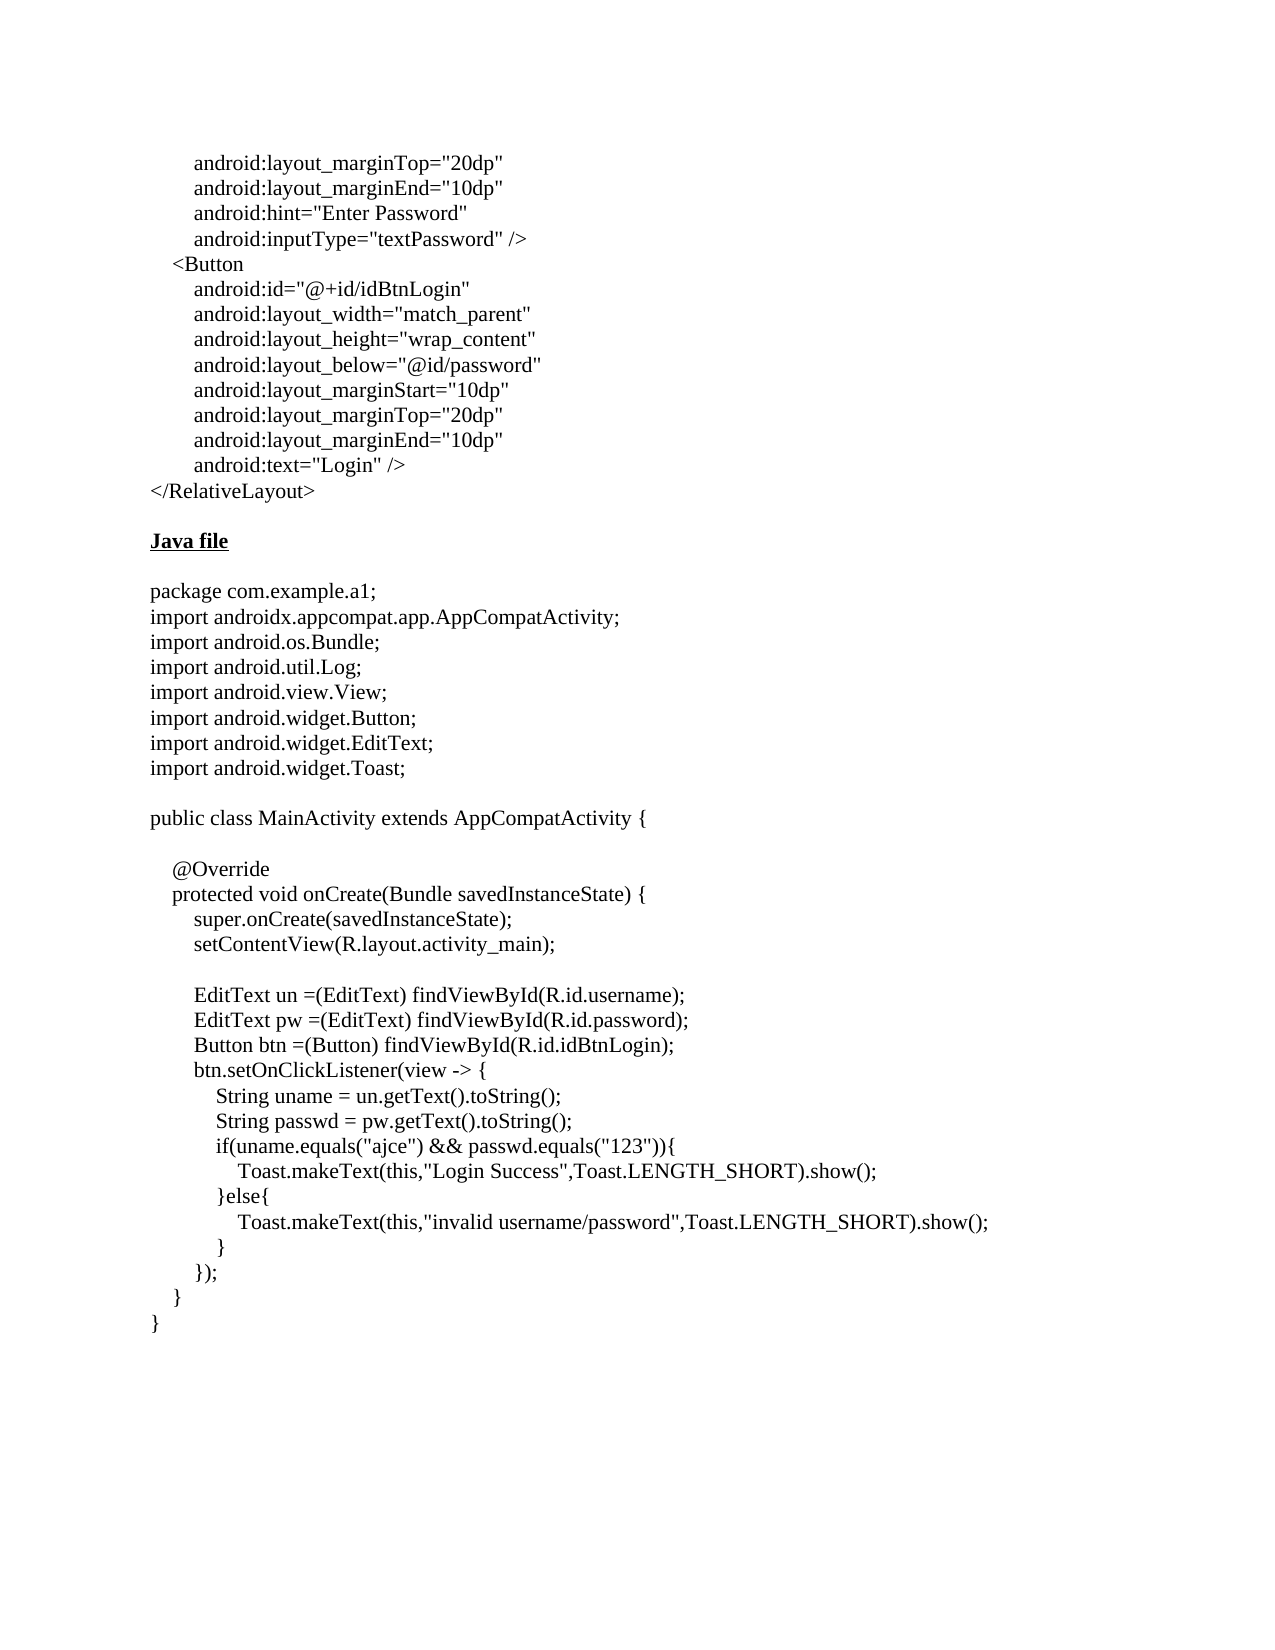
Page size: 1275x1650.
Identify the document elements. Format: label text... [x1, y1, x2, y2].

text }else{ [150, 1183, 1125, 1209]
text Java file [150, 528, 1125, 553]
text <Button [150, 251, 1125, 276]
text import androidx.appcompat.app.AppCompatActivity; [150, 604, 1125, 629]
text @Override [150, 856, 1125, 881]
text } [150, 1234, 1125, 1259]
text EditText pw =(EditText) findViewById(R.id.password); [150, 1007, 1125, 1032]
text android:layout_marginEnd="10dp" [150, 175, 1125, 200]
text String passwd = pw.getText().toString(); [150, 1108, 1125, 1133]
text import android.widget.EditText; [150, 730, 1125, 755]
text android:id="@+id/idBtnLogin" [150, 276, 1125, 301]
text setContentView(R.layout.activity_main); [150, 931, 1125, 957]
text Button btn =(Button) findViewById(R.id.idBtnLogin); [150, 1032, 1125, 1057]
text Toast.makeText(this,"invalid username/password",Toast.LENGTH_SHORT).show(); [150, 1209, 1125, 1234]
text android:layout_marginTop="20dp" [150, 402, 1125, 427]
text super.onCreate(savedInstanceState); [150, 906, 1125, 931]
text Toast.makeText(this,"Login Success",Toast.LENGTH_SHORT).show(); [150, 1158, 1125, 1183]
text } [150, 1284, 1125, 1309]
text package com.example.a1; [150, 578, 1125, 604]
text android:hint="Enter Password" [150, 200, 1125, 226]
text if(uname.equals("ajce") && passwd.equals("123")){ [150, 1133, 1125, 1158]
text android:text="Login" /> [150, 452, 1125, 478]
text String uname = un.getText().toString(); [150, 1083, 1125, 1108]
text android:layout_height="wrap_content" [150, 326, 1125, 352]
text import android.util.Log; [150, 654, 1125, 679]
text </RelativeLayout> [150, 478, 1125, 503]
text android:inputType="textPassword" /> [150, 226, 1125, 251]
text }); [150, 1259, 1125, 1284]
text import android.os.Bundle; [150, 629, 1125, 654]
text import android.widget.Button; [150, 704, 1125, 730]
text import android.view.View; [150, 679, 1125, 704]
text android:layout_marginEnd="10dp" [150, 427, 1125, 452]
text import android.widget.Toast; [150, 755, 1125, 780]
text android:layout_below="@id/password" [150, 352, 1125, 377]
text android:layout_marginStart="10dp" [150, 377, 1125, 402]
text EditText un =(EditText) findViewById(R.id.username); [150, 982, 1125, 1007]
text protected void onCreate(Bundle savedInstanceState) { [150, 881, 1125, 906]
text } [150, 1309, 1125, 1335]
text android:layout_width="match_parent" [150, 301, 1125, 326]
text public class MainActivity extends AppCompatActivity { [150, 805, 1125, 831]
text btn.setOnClickListener(view -> { [150, 1057, 1125, 1083]
text android:layout_marginTop="20dp" [150, 150, 1125, 175]
